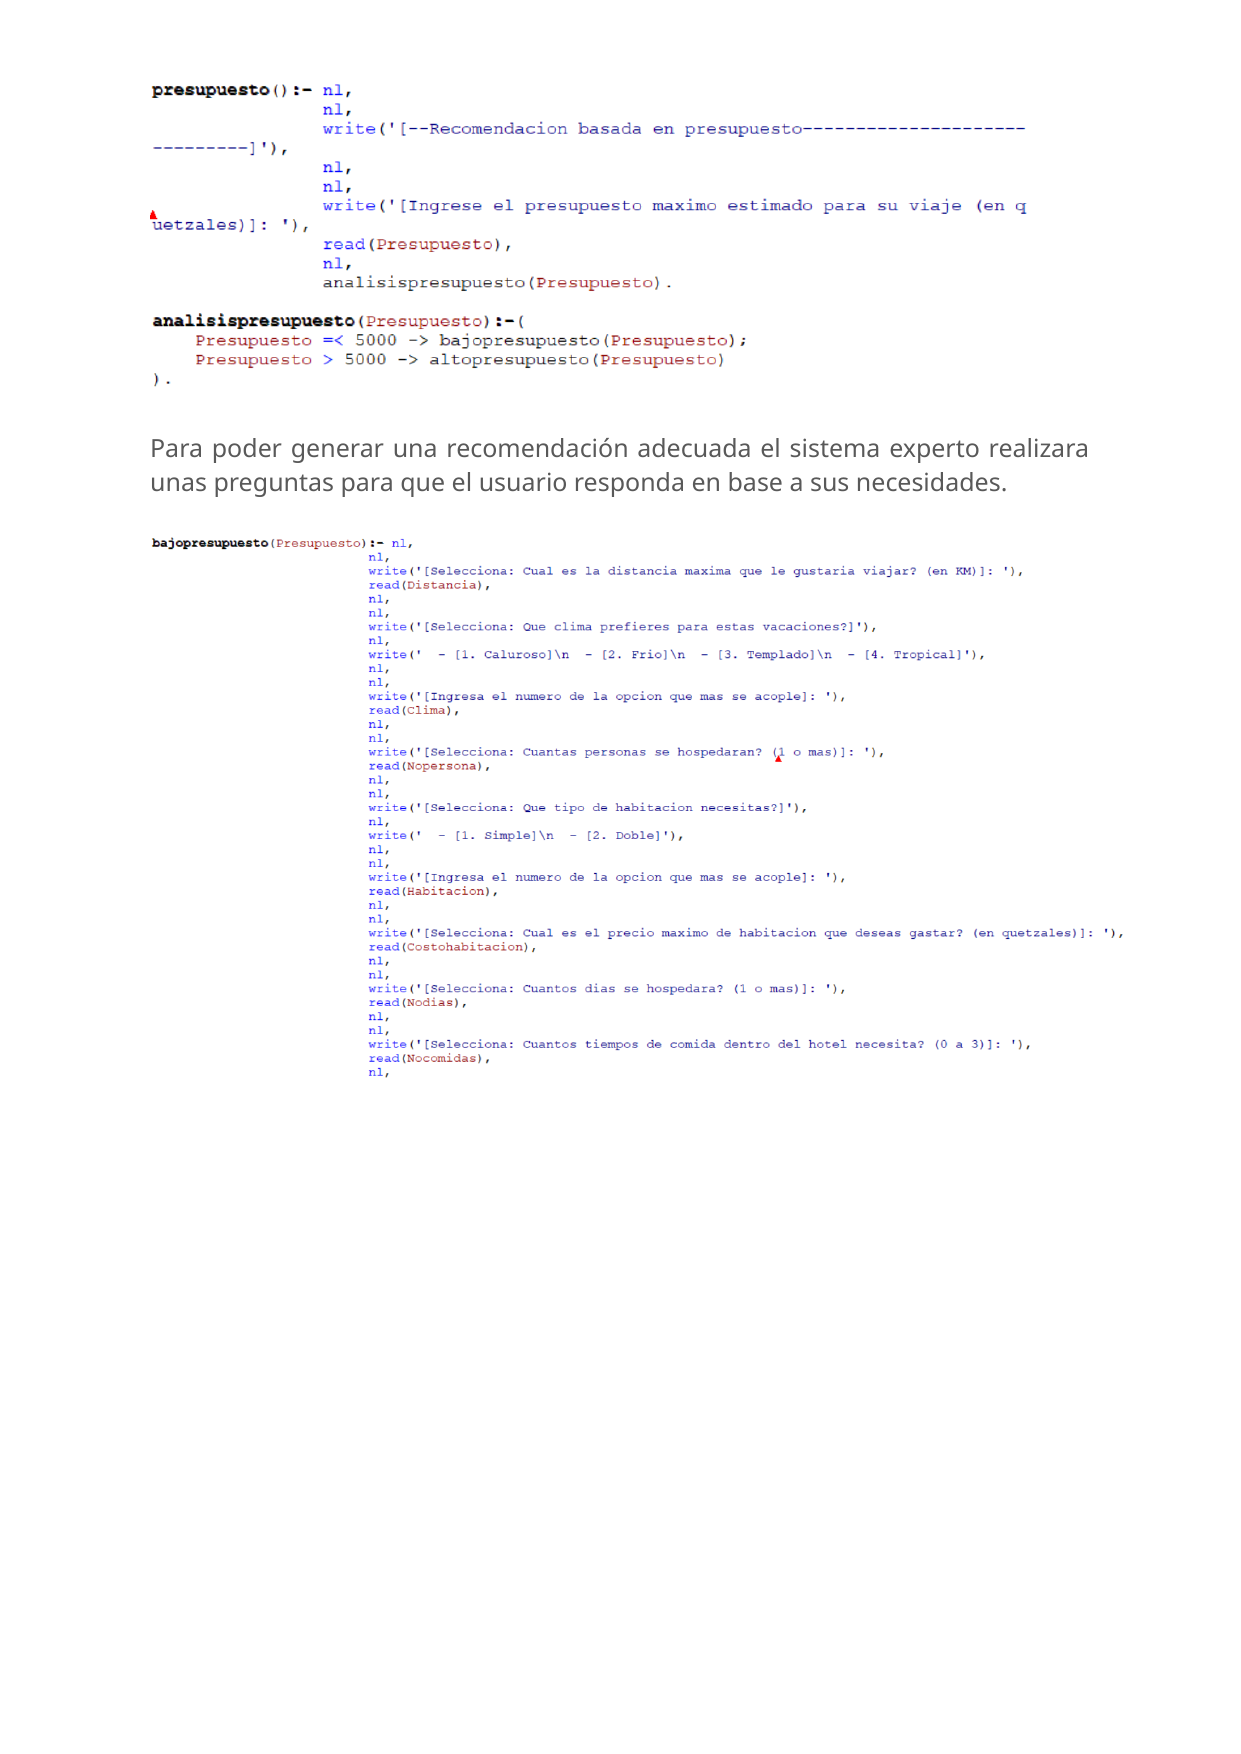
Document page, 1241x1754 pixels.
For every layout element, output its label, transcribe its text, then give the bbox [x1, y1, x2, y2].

text Para poder generar una recomendación adecuada el sistema experto realizara unas preguntas para que el usuario responda en base a sus necesidades. [150, 430, 1090, 498]
picture [150, 75, 1039, 393]
picture [150, 536, 1127, 1082]
